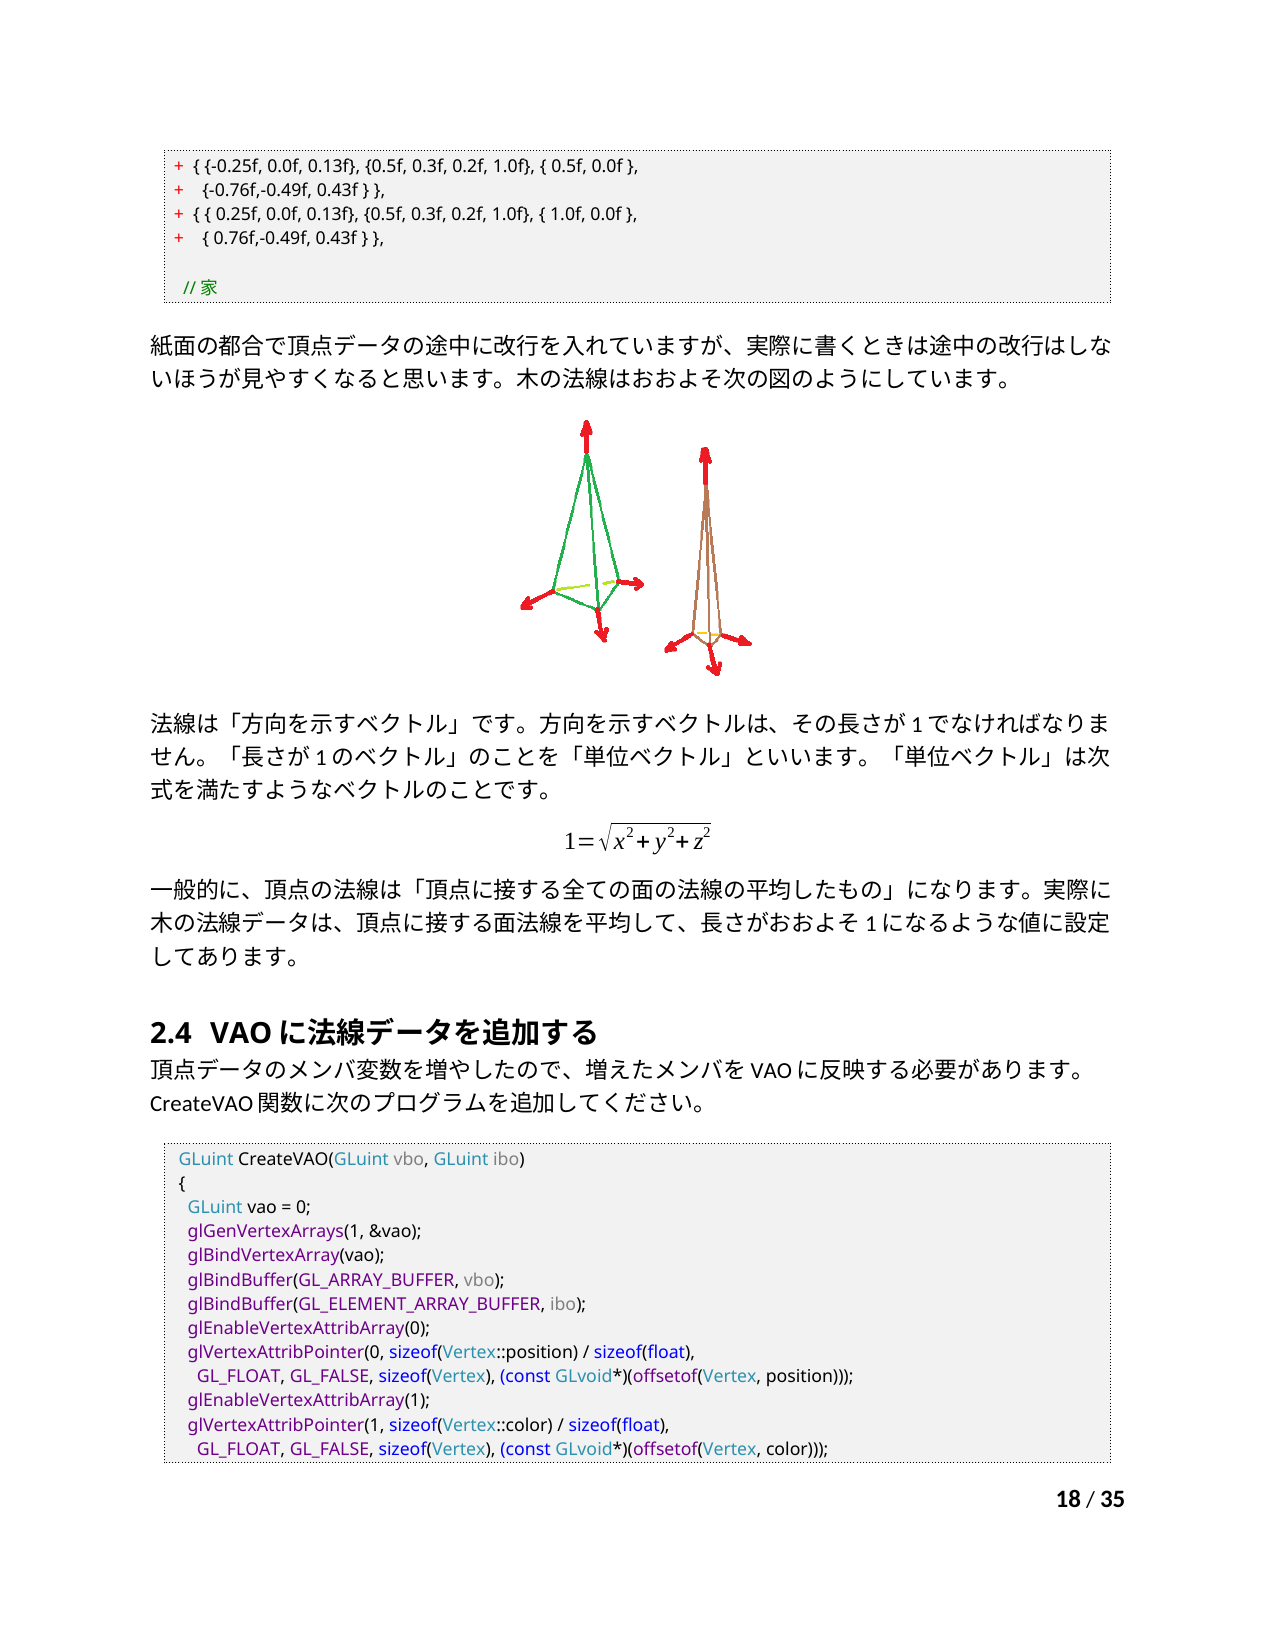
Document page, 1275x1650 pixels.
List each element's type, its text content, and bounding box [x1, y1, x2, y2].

picture [511, 410, 764, 689]
text 頂点データのメンバ変数を増やしたので、増えたメンバをVAOに反映する必要があります。 CreateVAO関数に次のプログラムを追加してください。 [150, 1052, 1125, 1118]
text 紙面の都合で頂点データの途中に改行を入れていますが、実際に書くときは途中の改行はしないほうが見やすくなると思います。木の法線はおおよそ次の図のようにしています。 [150, 328, 1125, 394]
text 法線は「方向を示すベクトル」です。方向を示すベクトルは、その長さが1でなければなりません。「長さが1のベクトル」のことを「単位ベクトル」といいます。「単位ベクトル」は次式を満たすようなベクトルのことです。 [150, 411, 1125, 805]
subtitle VAOに法線データを追加する [150, 1009, 1125, 1052]
text 一般的に、頂点の法線は「頂点に接する全ての面の法線の平均したもの」になります。実際に木の法線データは、頂点に接する面法線を平均して、長さがおおよそ1になるような値に設定してあります。 [150, 872, 1125, 972]
